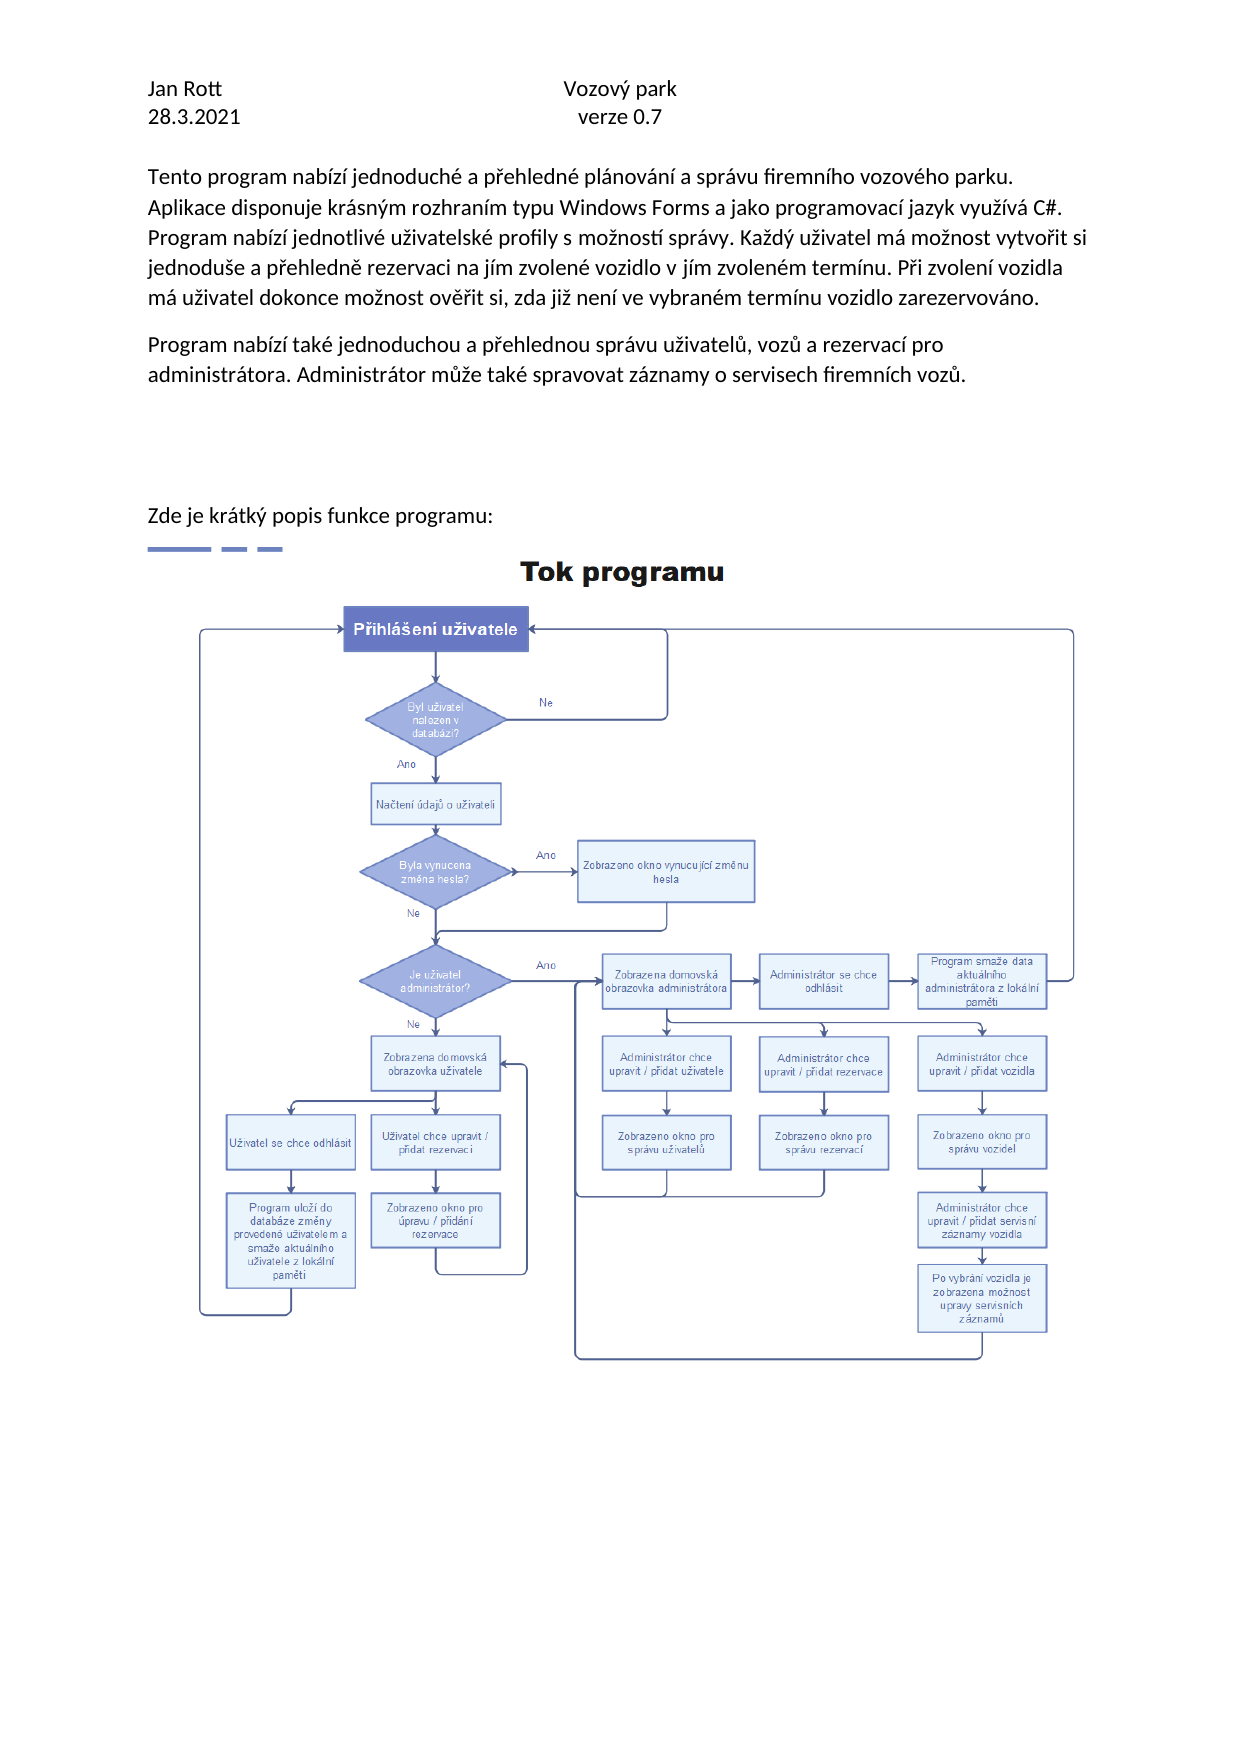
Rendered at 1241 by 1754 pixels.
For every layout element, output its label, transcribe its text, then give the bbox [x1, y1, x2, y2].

text Zde je krátký popis funkce programu: [148, 501, 1093, 529]
picture [147, 547, 1093, 1376]
text Program nabízí také jednoduchou a přehlednou správu uživatelů, vozů a rezervací pro administrátora. Administrátor může také spravovat záznamy o servisech firemních vozů. [148, 330, 1093, 388]
text Tento program nabízí jednoduché a přehledné plánování a správu firemního vozového parku. Aplikace disponuje krásným rozhraním typu Windows Forms a jako programovací jazyk využívá C#. Program nabízí jednotlivé uživatelské profily s možností správy. Každý uživatel má možnost vytvořit si jednoduše a přehledně rezervaci na jím zvolené vozidlo v jím zvoleném termínu. Při zvolení vozidla má uživatel dokonce možnost ověřit si, zda již není ve vybraném termínu vozidlo zarezervováno. [148, 162, 1093, 311]
